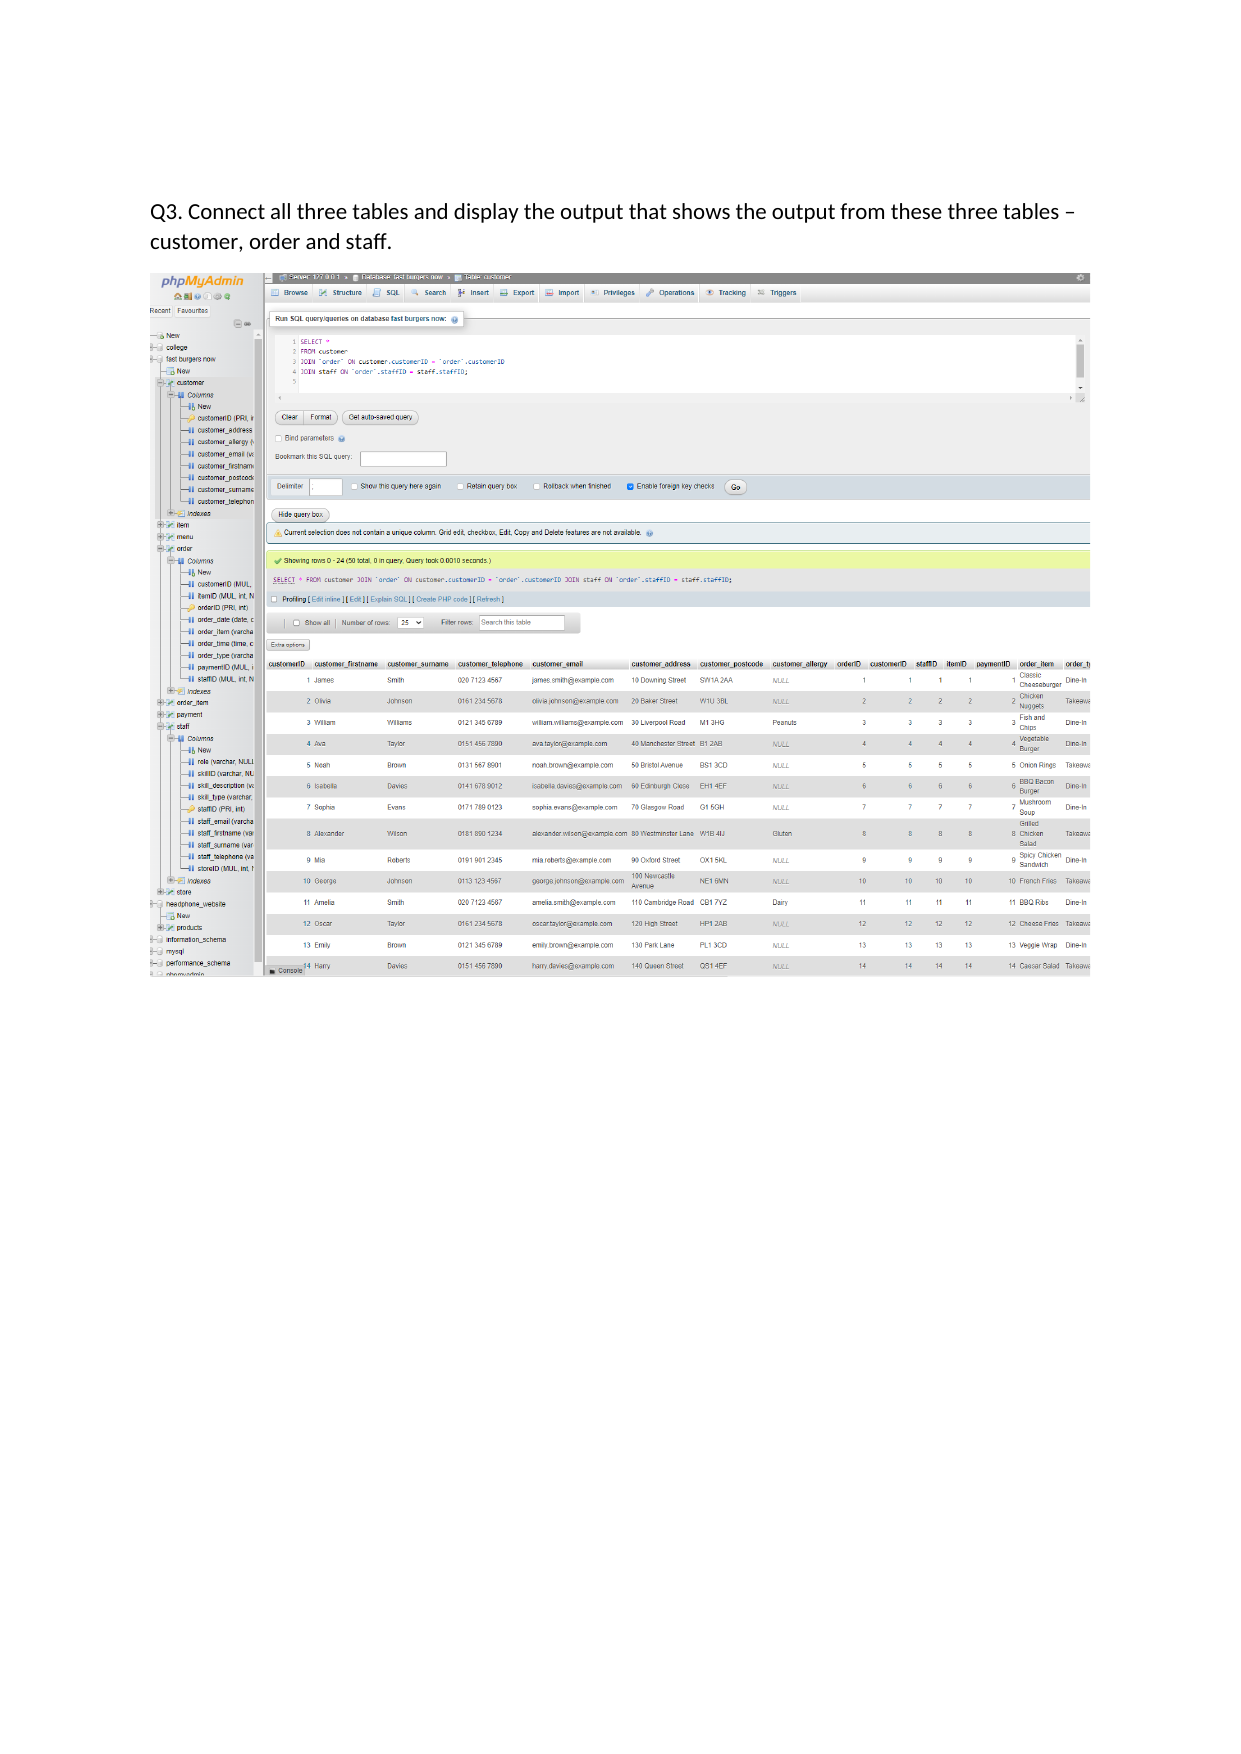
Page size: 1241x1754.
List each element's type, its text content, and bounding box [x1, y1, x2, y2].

picture [150, 273, 1091, 977]
text Q3. Connect all three tables and display the output that shows the output from these three tables – customer, order and staff. [150, 197, 1090, 255]
